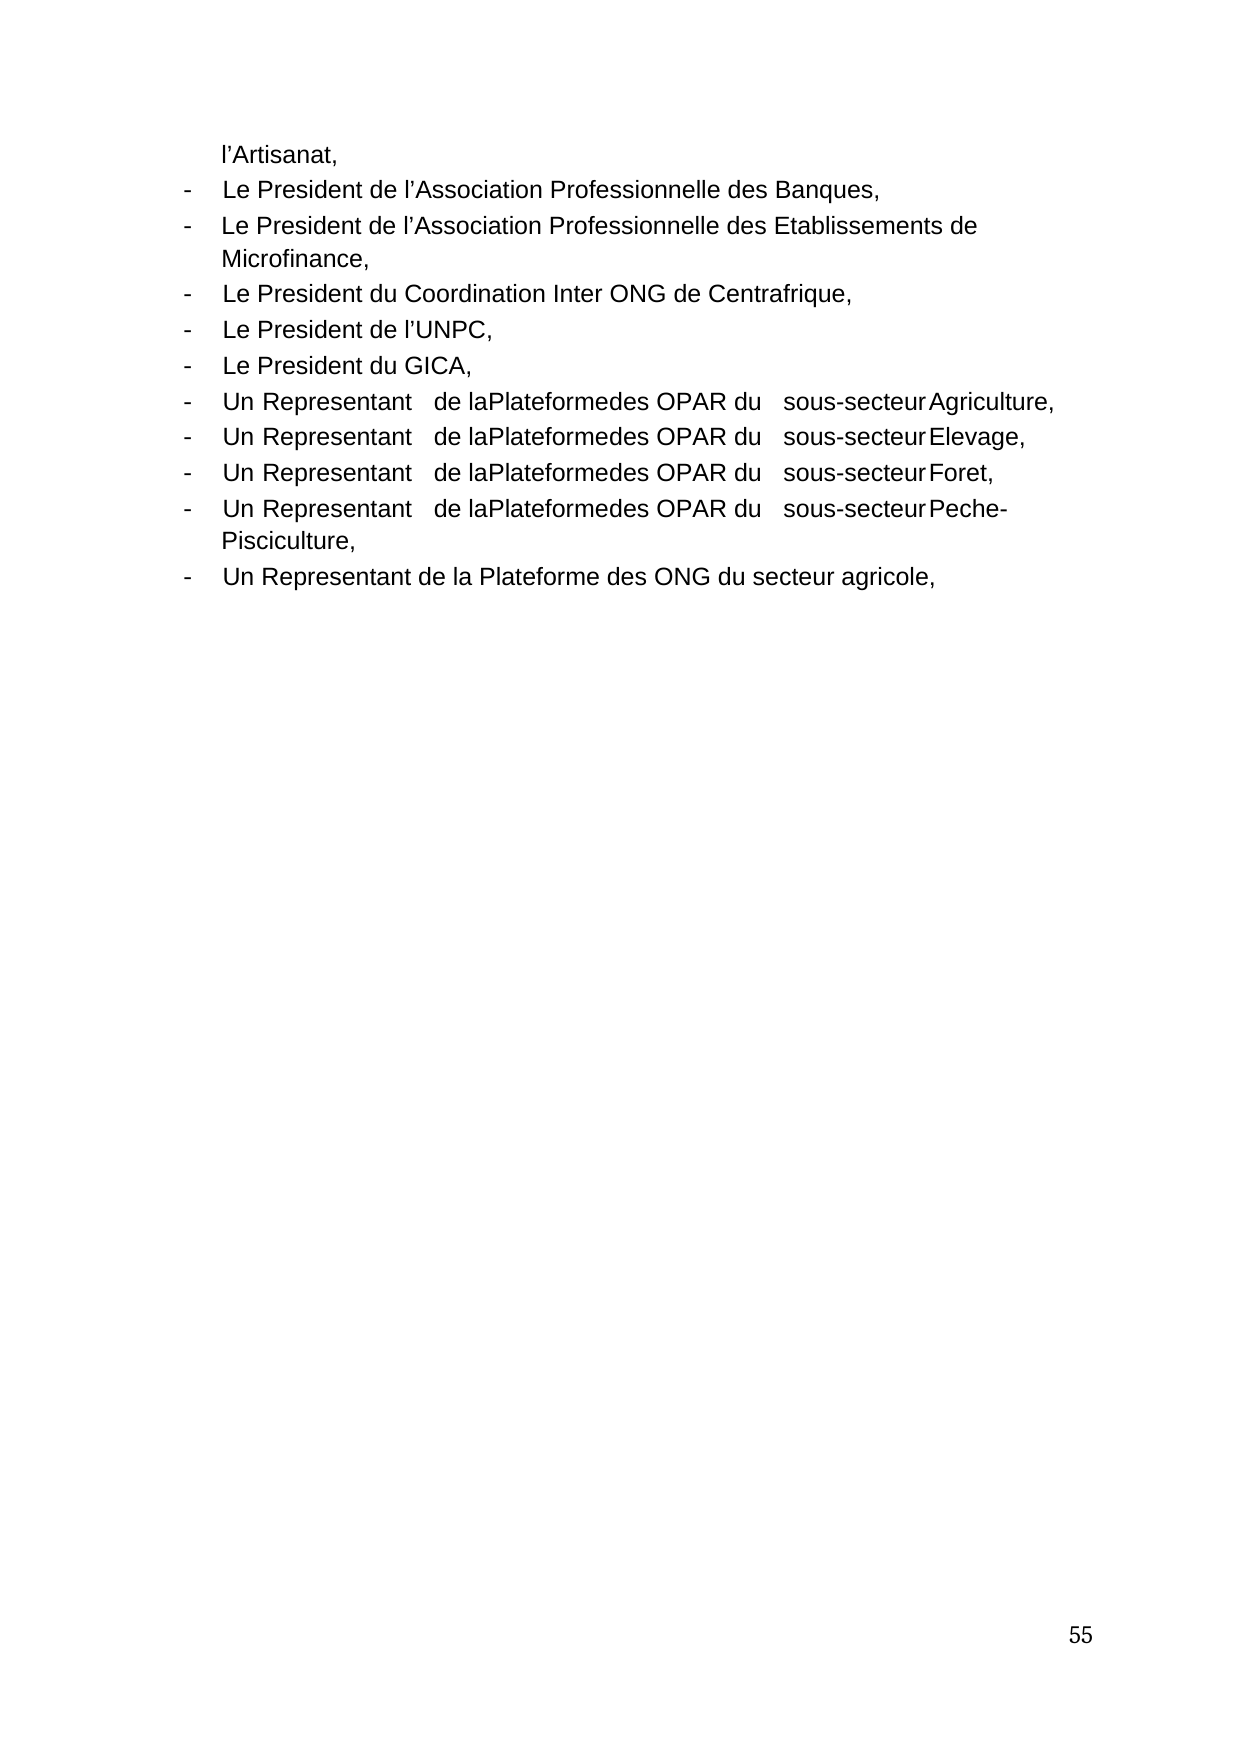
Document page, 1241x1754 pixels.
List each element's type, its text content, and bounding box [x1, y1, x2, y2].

list Le President du GICA, [144, 347, 1095, 381]
list Le President de l’Association Professionnelle des Banques, [144, 172, 1095, 206]
list Le President de l’UNPC, [144, 312, 1095, 346]
list Un Representant de la Plateforme des ONG du secteur agricole, [144, 559, 1095, 593]
list Le President de l’Association Professionnelle des Etablissements de Microfinance, [184, 207, 1095, 273]
list Un Representant de la Plateforme des OPAR du sous-secteur Agriculture, [144, 383, 1095, 417]
text Pisciculture, [144, 526, 1095, 555]
list Un Representant de la Plateforme des OPAR du sous-secteur Peche- [144, 490, 1095, 524]
list Un Representant de la Plateforme des OPAR du sous-secteur Elevage, [144, 419, 1095, 453]
list Le President du Coordination Inter ONG de Centrafrique, [144, 276, 1095, 310]
list Un Representant de la Plateforme des OPAR du sous-secteur Foret, [144, 454, 1095, 489]
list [184, 140, 1095, 169]
